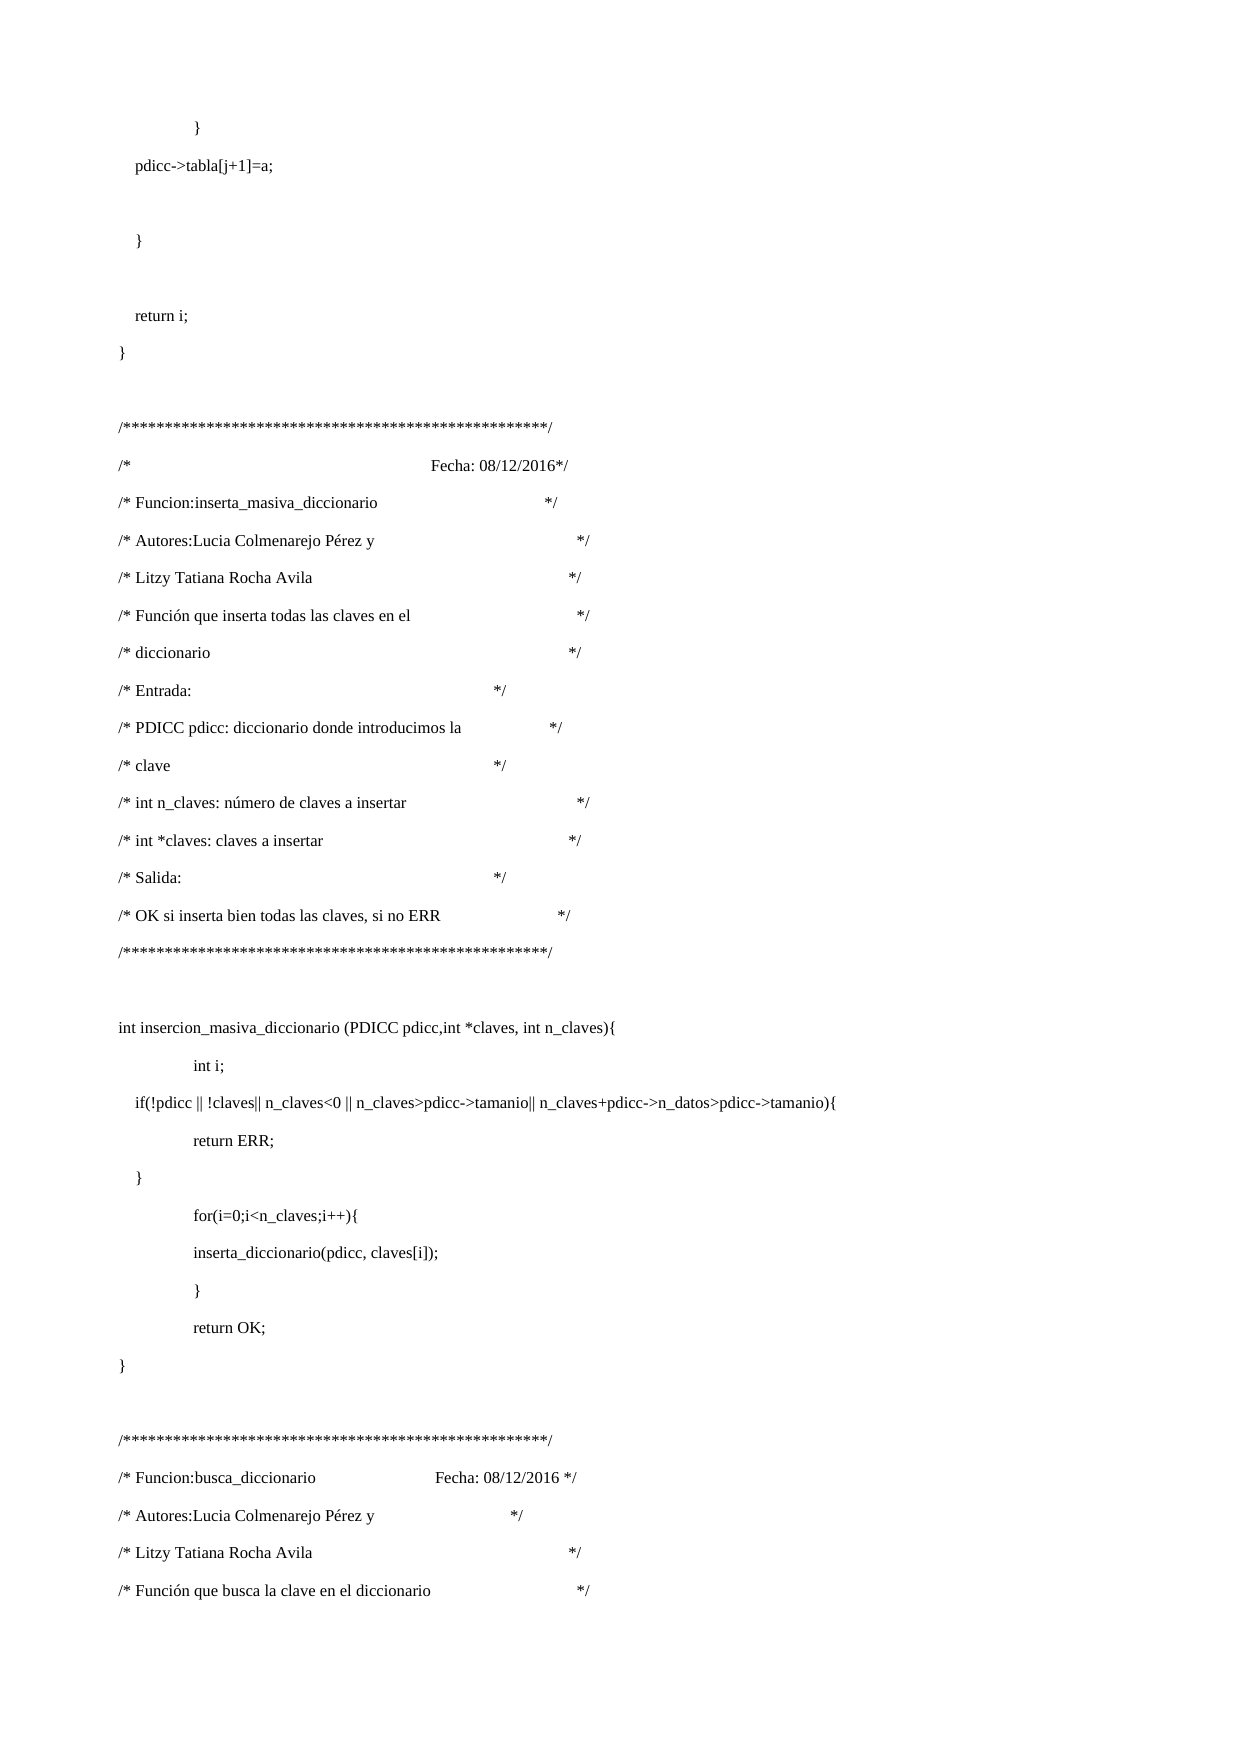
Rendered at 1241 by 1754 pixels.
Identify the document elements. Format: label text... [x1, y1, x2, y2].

text /* Litzy Tatiana Rocha Avila */ [118, 1543, 1122, 1562]
text } [118, 231, 1122, 250]
text } [118, 1168, 1122, 1187]
text return i; [118, 306, 1122, 325]
text /* Fecha: 08/12/2016*/ [118, 456, 1122, 475]
text int insercion_masiva_diccionario (PDICC pdicc,int *claves, int n_claves){ [118, 1018, 1122, 1037]
text /* Autores:Lucia Colmenarejo Pérez y */ [118, 531, 1122, 550]
text /***************************************************/ [118, 1431, 1122, 1450]
text int i; [118, 1056, 1122, 1075]
text return OK; [118, 1318, 1122, 1337]
text /* clave */ [118, 756, 1122, 775]
text /* Salida: */ [118, 868, 1122, 887]
text /* Autores:Lucia Colmenarejo Pérez y */ [118, 1506, 1122, 1525]
text /* diccionario */ [118, 643, 1122, 662]
text /* OK si inserta bien todas las claves, si no ERR */ [118, 906, 1122, 925]
text /* int n_claves: número de claves a insertar */ [118, 793, 1122, 812]
text } [118, 343, 1122, 362]
text /* int *claves: claves a insertar */ [118, 831, 1122, 850]
text pdicc->tabla[j+1]=a; [118, 156, 1122, 175]
text /* Función que inserta todas las claves en el */ [118, 606, 1122, 625]
text } [118, 1281, 1122, 1300]
text return ERR; [118, 1131, 1122, 1150]
text inserta_diccionario(pdicc, claves[i]); [118, 1243, 1122, 1262]
text /***************************************************/ [118, 943, 1122, 962]
text /* Funcion:inserta_masiva_diccionario */ [118, 493, 1122, 512]
text if(!pdicc || !claves|| n_claves<0 || n_claves>pdicc->tamanio|| n_claves+pdicc->n_datos>pdicc->tamanio){ [118, 1093, 1122, 1112]
text /* PDICC pdicc: diccionario donde introducimos la */ [118, 718, 1122, 737]
text } [118, 1356, 1122, 1375]
text /* Funcion:busca_diccionario Fecha: 08/12/2016 */ [118, 1468, 1122, 1487]
text } [118, 118, 1122, 137]
text /* Litzy Tatiana Rocha Avila */ [118, 568, 1122, 587]
text for(i=0;i<n_claves;i++){ [118, 1206, 1122, 1225]
text /* Función que busca la clave en el diccionario */ [118, 1581, 1122, 1600]
text /* Entrada: */ [118, 681, 1122, 700]
text /***************************************************/ [118, 418, 1122, 437]
